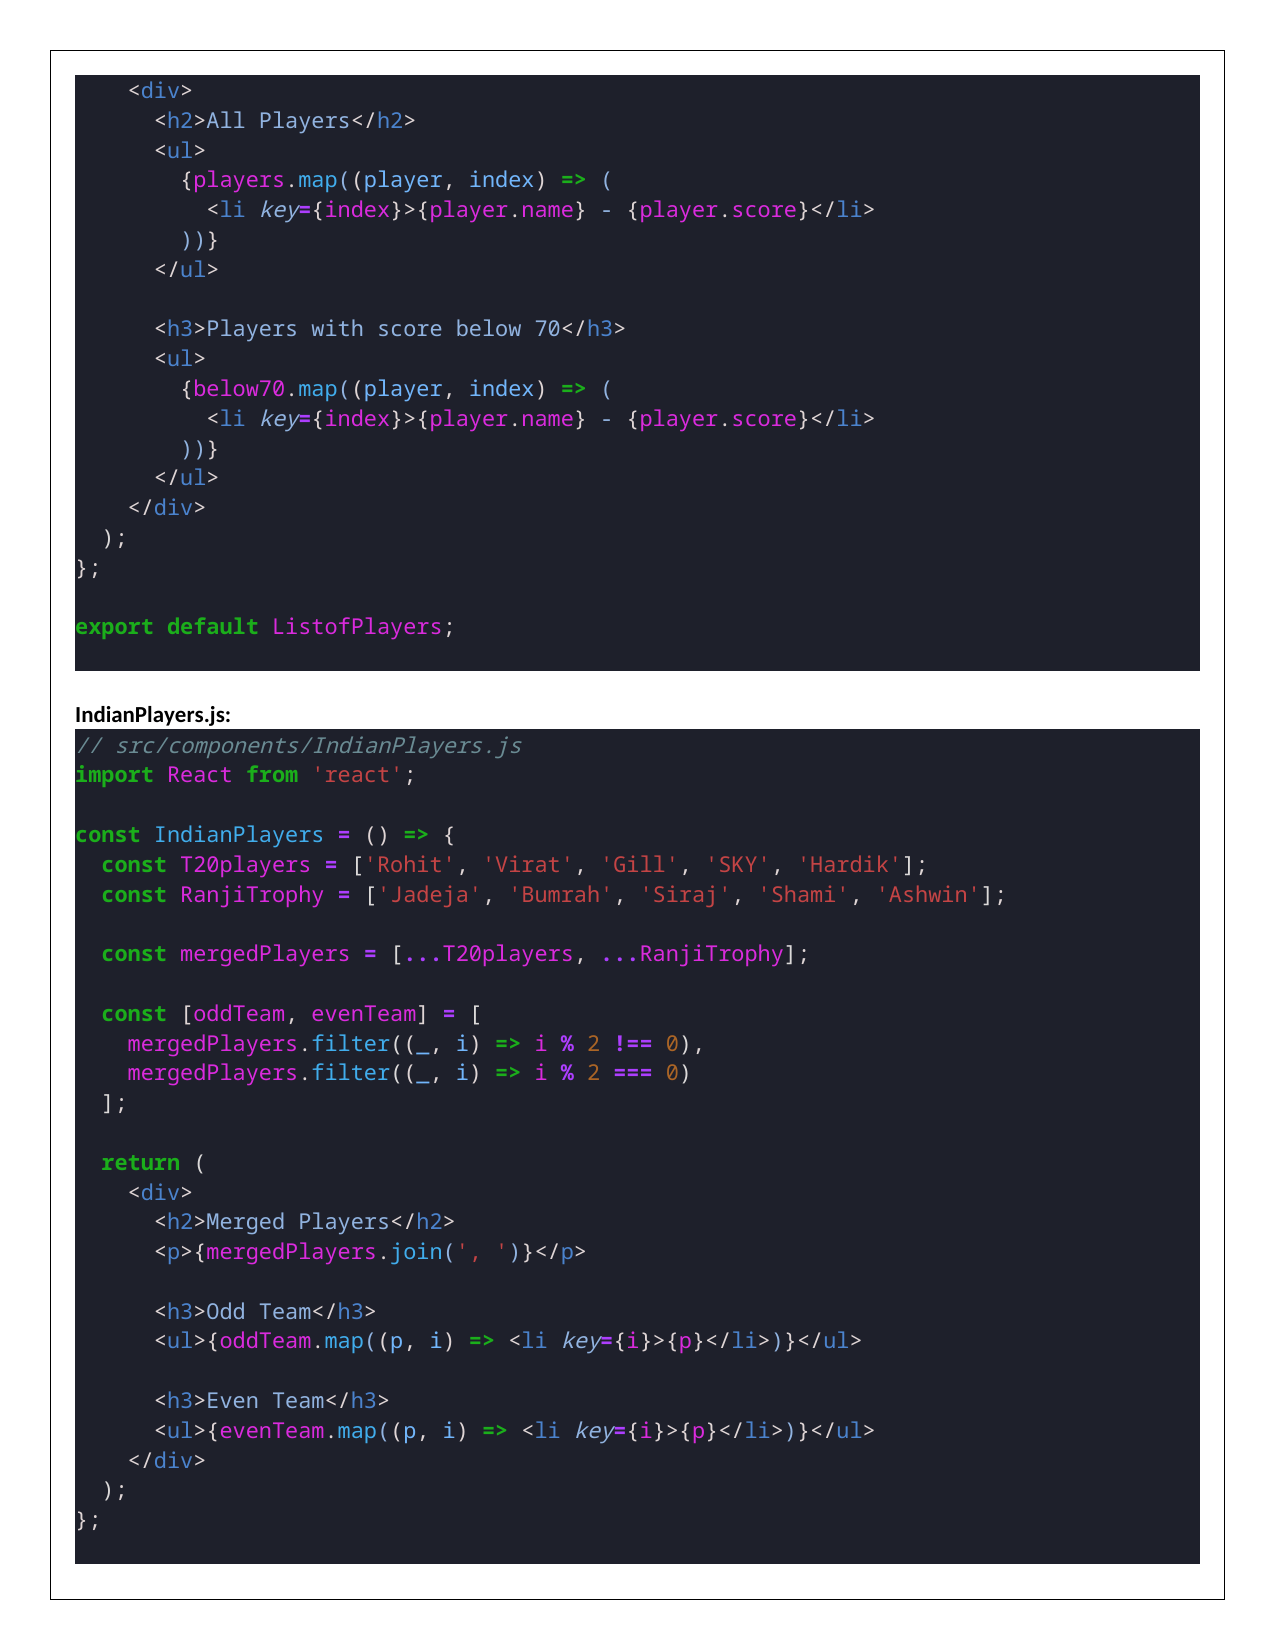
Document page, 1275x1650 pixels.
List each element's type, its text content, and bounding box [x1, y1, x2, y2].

text const IndianPlayers = () => { [75, 819, 1200, 849]
text {players.map((player, index) => ( [75, 164, 1200, 194]
text ); [75, 1474, 1200, 1504]
text ))} [75, 432, 1200, 462]
text <h2>All Players</h2> [75, 105, 1200, 134]
text import React from 'react'; [75, 759, 1200, 789]
text <p>{mergedPlayers.join(', ')}</p> [75, 1236, 1200, 1266]
text <h3>Odd Team</h3> [75, 1296, 1200, 1325]
text return ( [75, 1147, 1200, 1176]
text <div> [75, 1176, 1200, 1206]
text </ul> [75, 254, 1200, 283]
text mergedPlayers.filter((_, i) => i % 2 === 0) [75, 1057, 1200, 1087]
text {below70.map((player, index) => ( [75, 373, 1200, 403]
text const RanjiTrophy = ['Jadeja', 'Bumrah', 'Siraj', 'Shami', 'Ashwin']; [75, 878, 1200, 908]
text mergedPlayers.filter((_, i) => i % 2 !== 0), [75, 1027, 1200, 1057]
text <ul>{evenTeam.map((p, i) => <li key={i}>{p}</li>)}</ul> [75, 1415, 1200, 1444]
text <h3>Even Team</h3> [75, 1385, 1200, 1415]
text ))} [75, 224, 1200, 254]
text <ul>{oddTeam.map((p, i) => <li key={i}>{p}</li>)}</ul> [75, 1325, 1200, 1355]
text </div> [75, 1444, 1200, 1474]
text <li key={index}>{player.name} - {player.score}</li> [75, 403, 1200, 432]
text </div> [75, 492, 1200, 522]
text <ul> [75, 134, 1200, 164]
text ]; [75, 1087, 1200, 1117]
text IndianPlayers.js: [75, 700, 1200, 728]
text const [oddTeam, evenTeam] = [ [75, 998, 1200, 1027]
text }; [75, 1504, 1200, 1534]
text export default ListofPlayers; [75, 611, 1200, 641]
text const T20players = ['Rohit', 'Virat', 'Gill', 'SKY', 'Hardik']; [75, 849, 1200, 878]
text <h2>Merged Players</h2> [75, 1206, 1200, 1236]
text const mergedPlayers = [...T20players, ...RanjiTrophy]; [75, 938, 1200, 968]
text <div> [75, 75, 1200, 105]
text </ul> [75, 462, 1200, 492]
text <li key={index}>{player.name} - {player.score}</li> [75, 194, 1200, 224]
text // src/components/IndianPlayers.js [75, 729, 1200, 759]
text ); [75, 522, 1200, 552]
text <ul> [75, 343, 1200, 373]
text <h3>Players with score below 70</h3> [75, 313, 1200, 343]
text }; [75, 552, 1200, 581]
